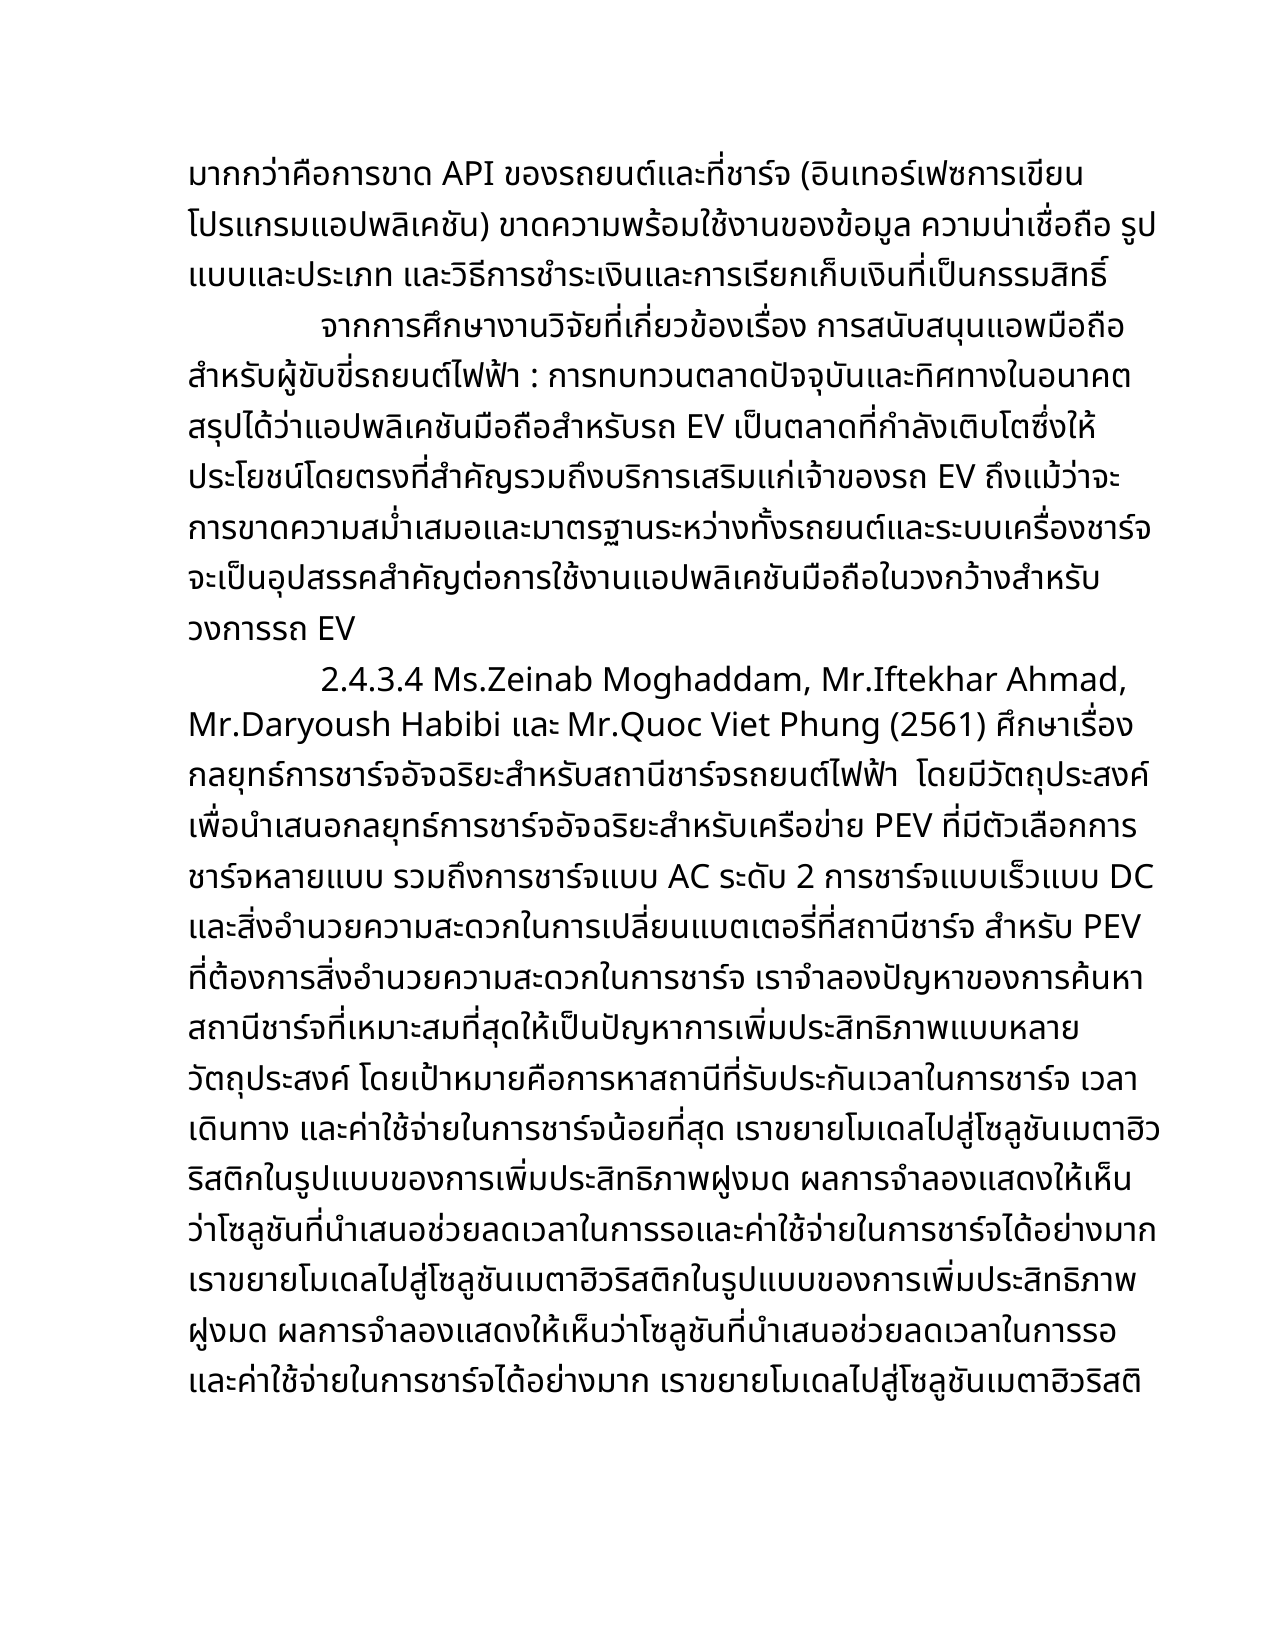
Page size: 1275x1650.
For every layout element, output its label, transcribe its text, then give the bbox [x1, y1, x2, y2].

text จากการศึกษางานวิจัยที่เกี่ยวข้องเรื่อง การสนับสนุนแอพมือถือสำหรับผู้ขับขี่รถยนต์ไฟฟ้า : การทบทวนตลาดปัจจุบันและทิศทางในอนาคต สรุปได้ว่าแอปพลิเคชันมือถือสำหรับรถ EV เป็นตลาดที่กำลังเติบโตซึ่งให้ประโยชน์โดยตรงที่สำคัญรวมถึงบริการเสริมแก่เจ้าของรถ EV ถึงแม้ว่าจะการขาดความสม่ำเสมอและมาตรฐานระหว่างทั้งรถยนต์และระบบเครื่องชาร์จจะเป็นอุปสรรคสำคัญต่อการใช้งานแอปพลิเคชันมือถือในวงกว้างสำหรับวงการรถ EV [187, 302, 1162, 655]
